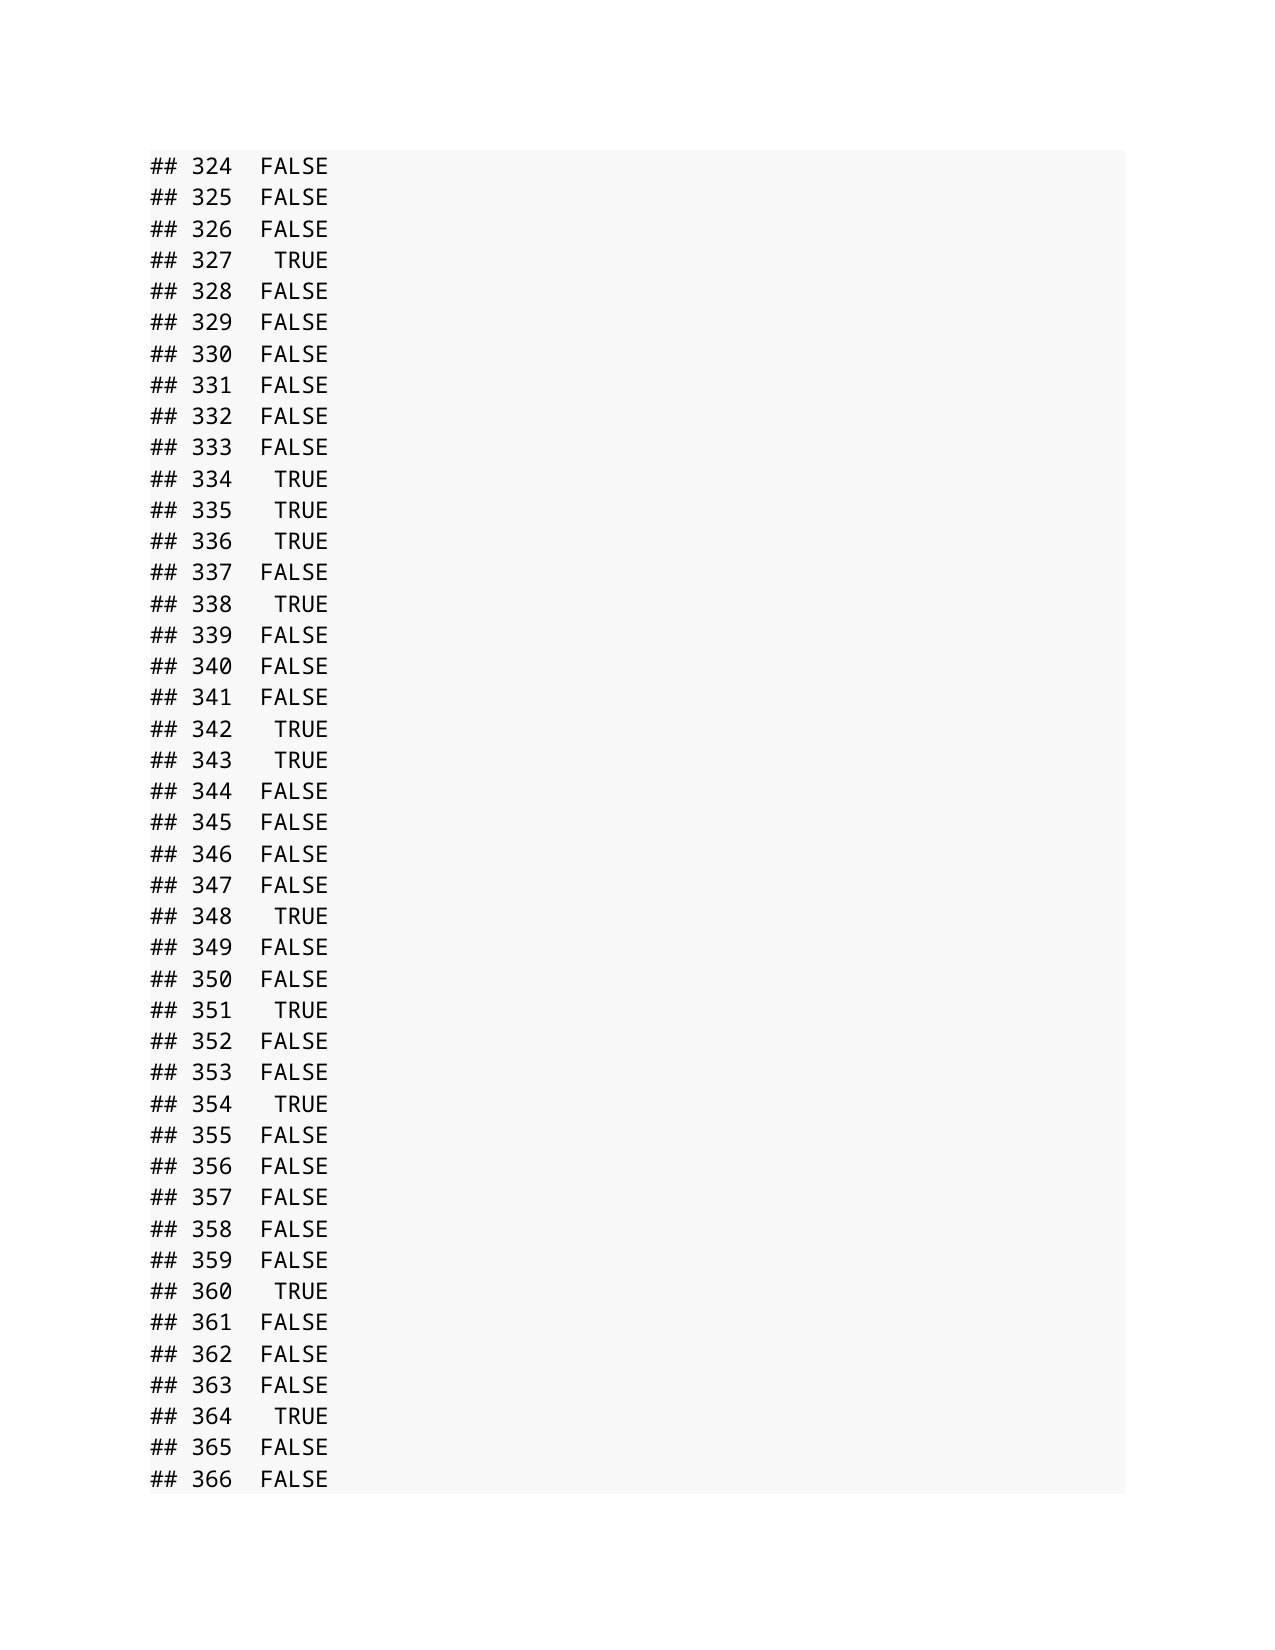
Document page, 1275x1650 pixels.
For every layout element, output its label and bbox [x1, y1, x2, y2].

text [150, 150, 1125, 1494]
